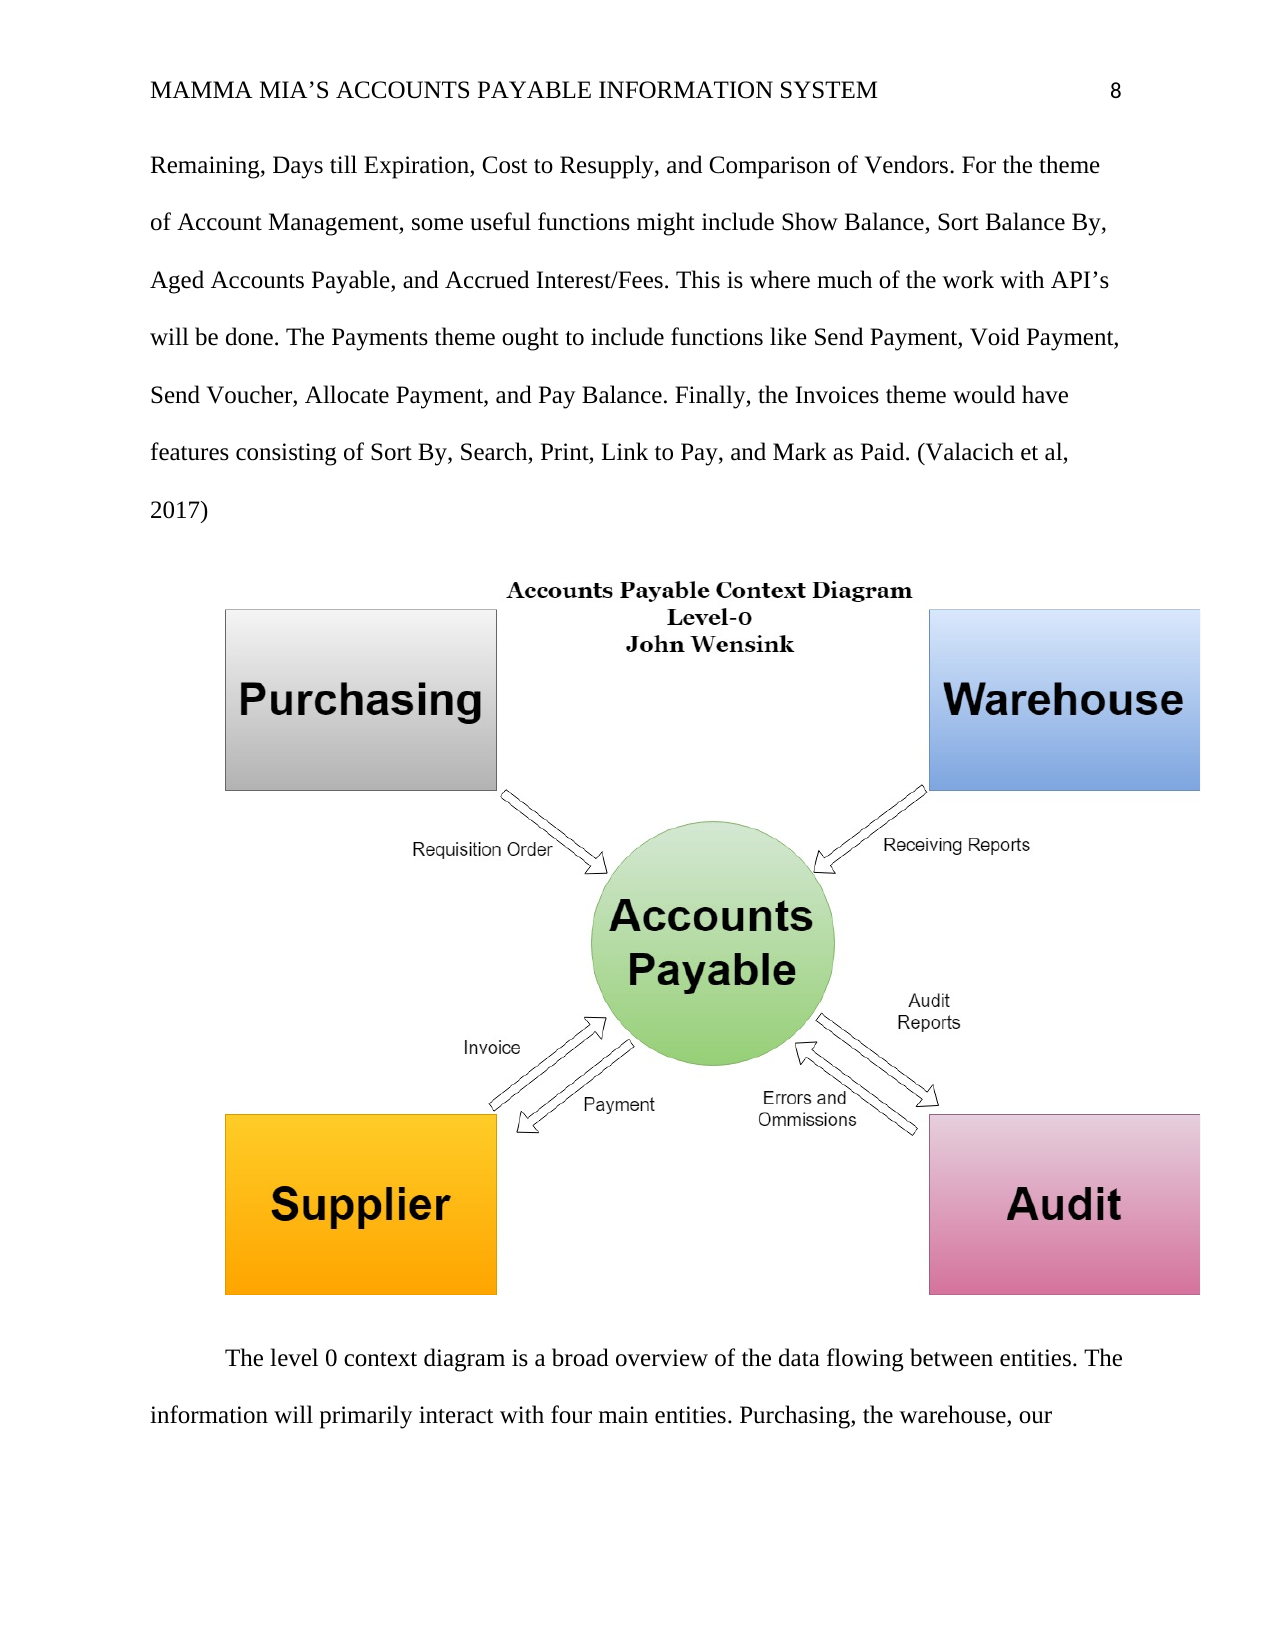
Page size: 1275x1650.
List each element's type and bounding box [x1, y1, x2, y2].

text [150, 150, 1125, 524]
text [150, 1343, 1125, 1429]
picture [225, 573, 1200, 1295]
